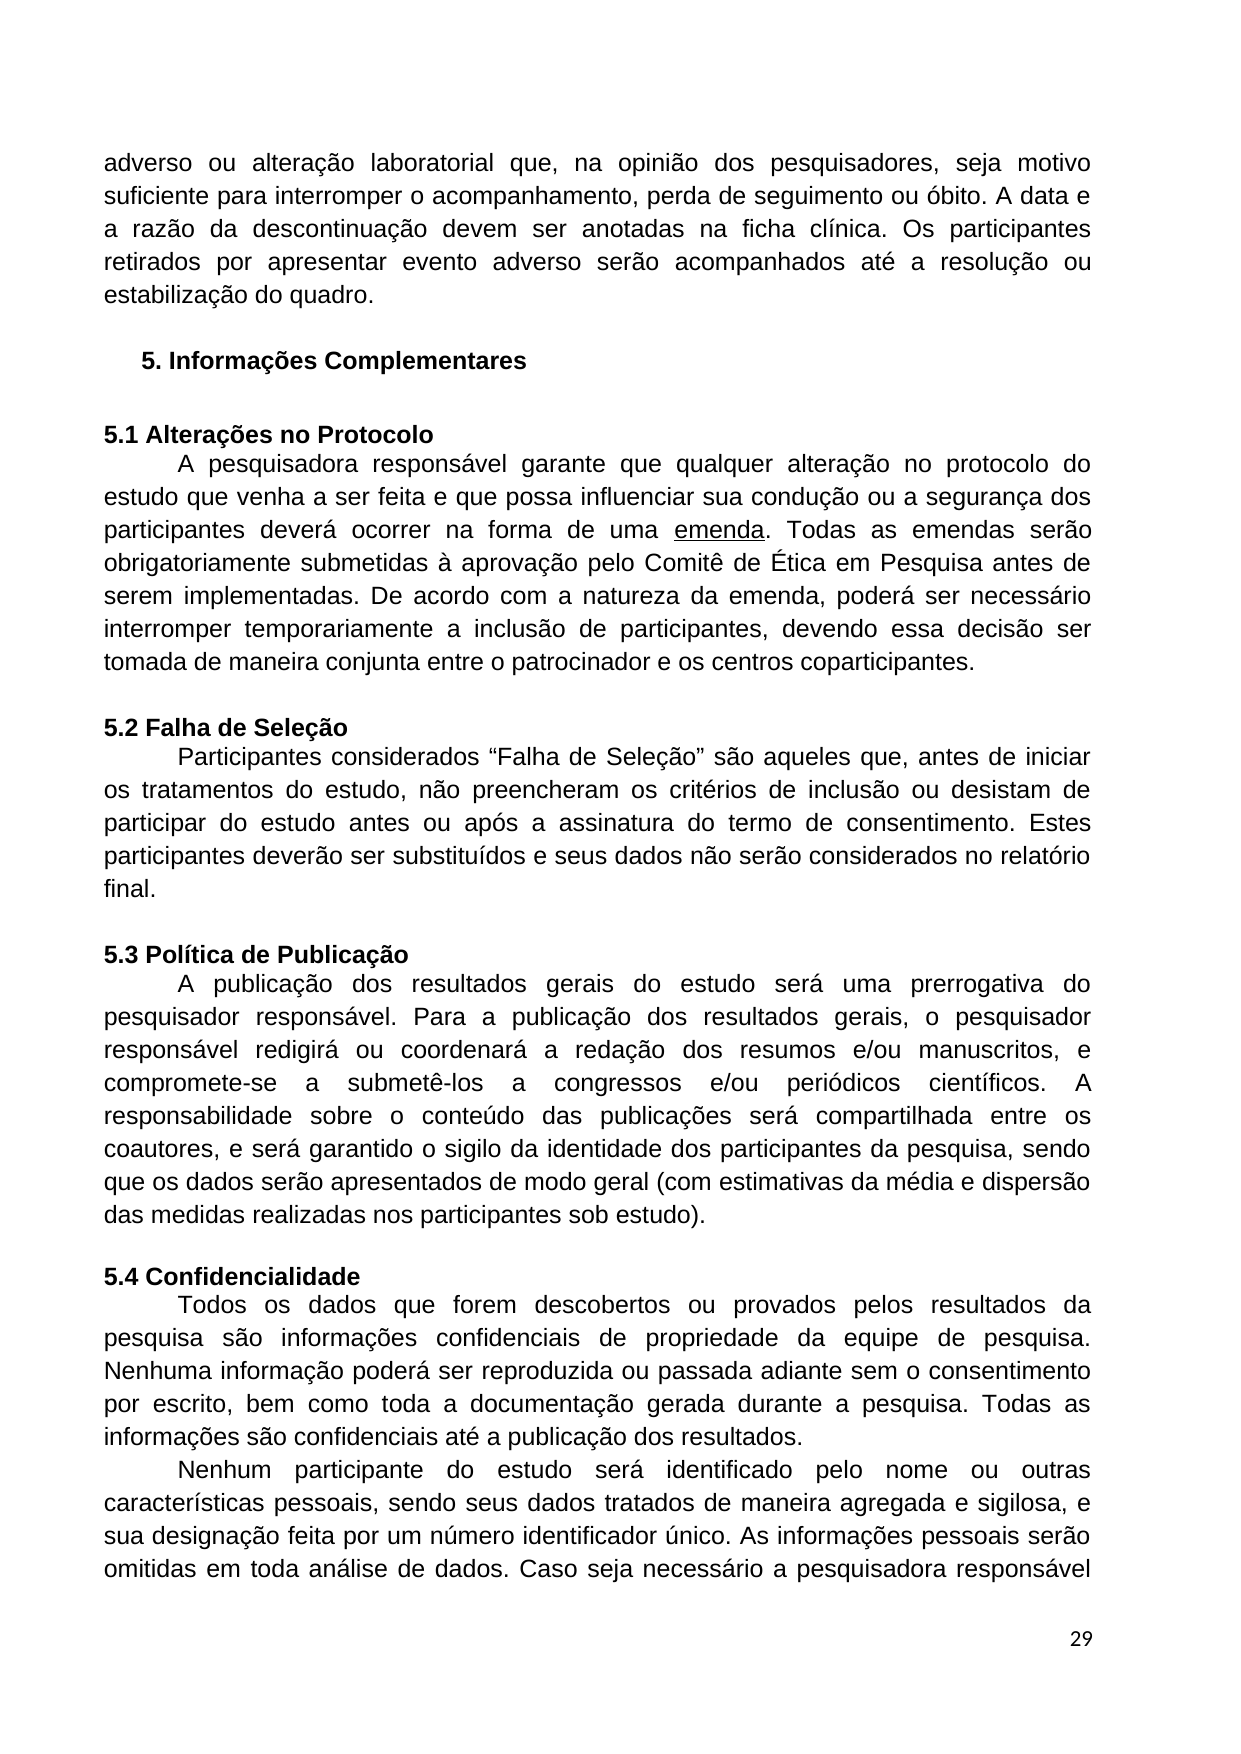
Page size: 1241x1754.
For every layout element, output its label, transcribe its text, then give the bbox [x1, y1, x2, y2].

text Todos os dados que forem descobertos ou provados pelos resultados da pesquisa são informações confidenciais de propriedade da equipe de pesquisa. Nenhuma informação poderá ser reproduzida ou passada adiante sem o consentimento por escrito, bem como toda a documentação gerada durante a pesquisa. Todas as informações são confidenciais até a publicação dos resultados. [103, 1290, 1093, 1451]
subtitle 5. Informações Complementares [141, 346, 1093, 374]
text Participantes considerados “Falha de Seleção” são aqueles que, antes de iniciar os tratamentos do estudo, não preencheram os critérios de inclusão ou desistam de participar do estudo antes ou após a assinatura do termo de consentimento. Estes participantes deverão ser substituídos e seus dados não serão considerados no relatório final. [103, 742, 1093, 902]
subtitle 5.4 Confidencialidade [103, 1261, 1093, 1290]
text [103, 148, 1093, 308]
text A pesquisadora responsável garante que qualquer alteração no protocolo do estudo que venha a ser feita e que possa influenciar sua condução ou a segurança dos participantes deverá ocorrer na forma de uma emenda. Todas as emendas serão obrigatoriamente submetidas à aprovação pelo Comitê de Ética em Pesquisa antes de serem implementadas. De acordo com a natureza da emenda, poderá ser necessário interromper temporariamente a inclusão de participantes, devendo essa decisão ser tomada de maneira conjunta entre o patrocinador e os centros coparticipantes. [103, 449, 1093, 676]
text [103, 1455, 1093, 1583]
subtitle 5.1 Alterações no Protocolo [103, 420, 1093, 449]
subtitle 5.3 Política de Publicação [103, 940, 1093, 968]
subtitle 5.2 Falha de Seleção [103, 713, 1093, 742]
text A publicação dos resultados gerais do estudo será uma prerrogativa do pesquisador responsável. Para a publicação dos resultados gerais, o pesquisador responsável redigirá ou coordenará a redação dos resumos e/ou manuscritos, e compromete-se a submetê-los a congressos e/ou periódicos científicos. A responsabilidade sobre o conteúdo das publicações será compartilhada entre os coautores, e será garantido o sigilo da identidade dos participantes da pesquisa, sendo que os dados serão apresentados de modo geral (com estimativas da média e dispersão das medidas realizadas nos participantes sob estudo). [103, 968, 1093, 1228]
